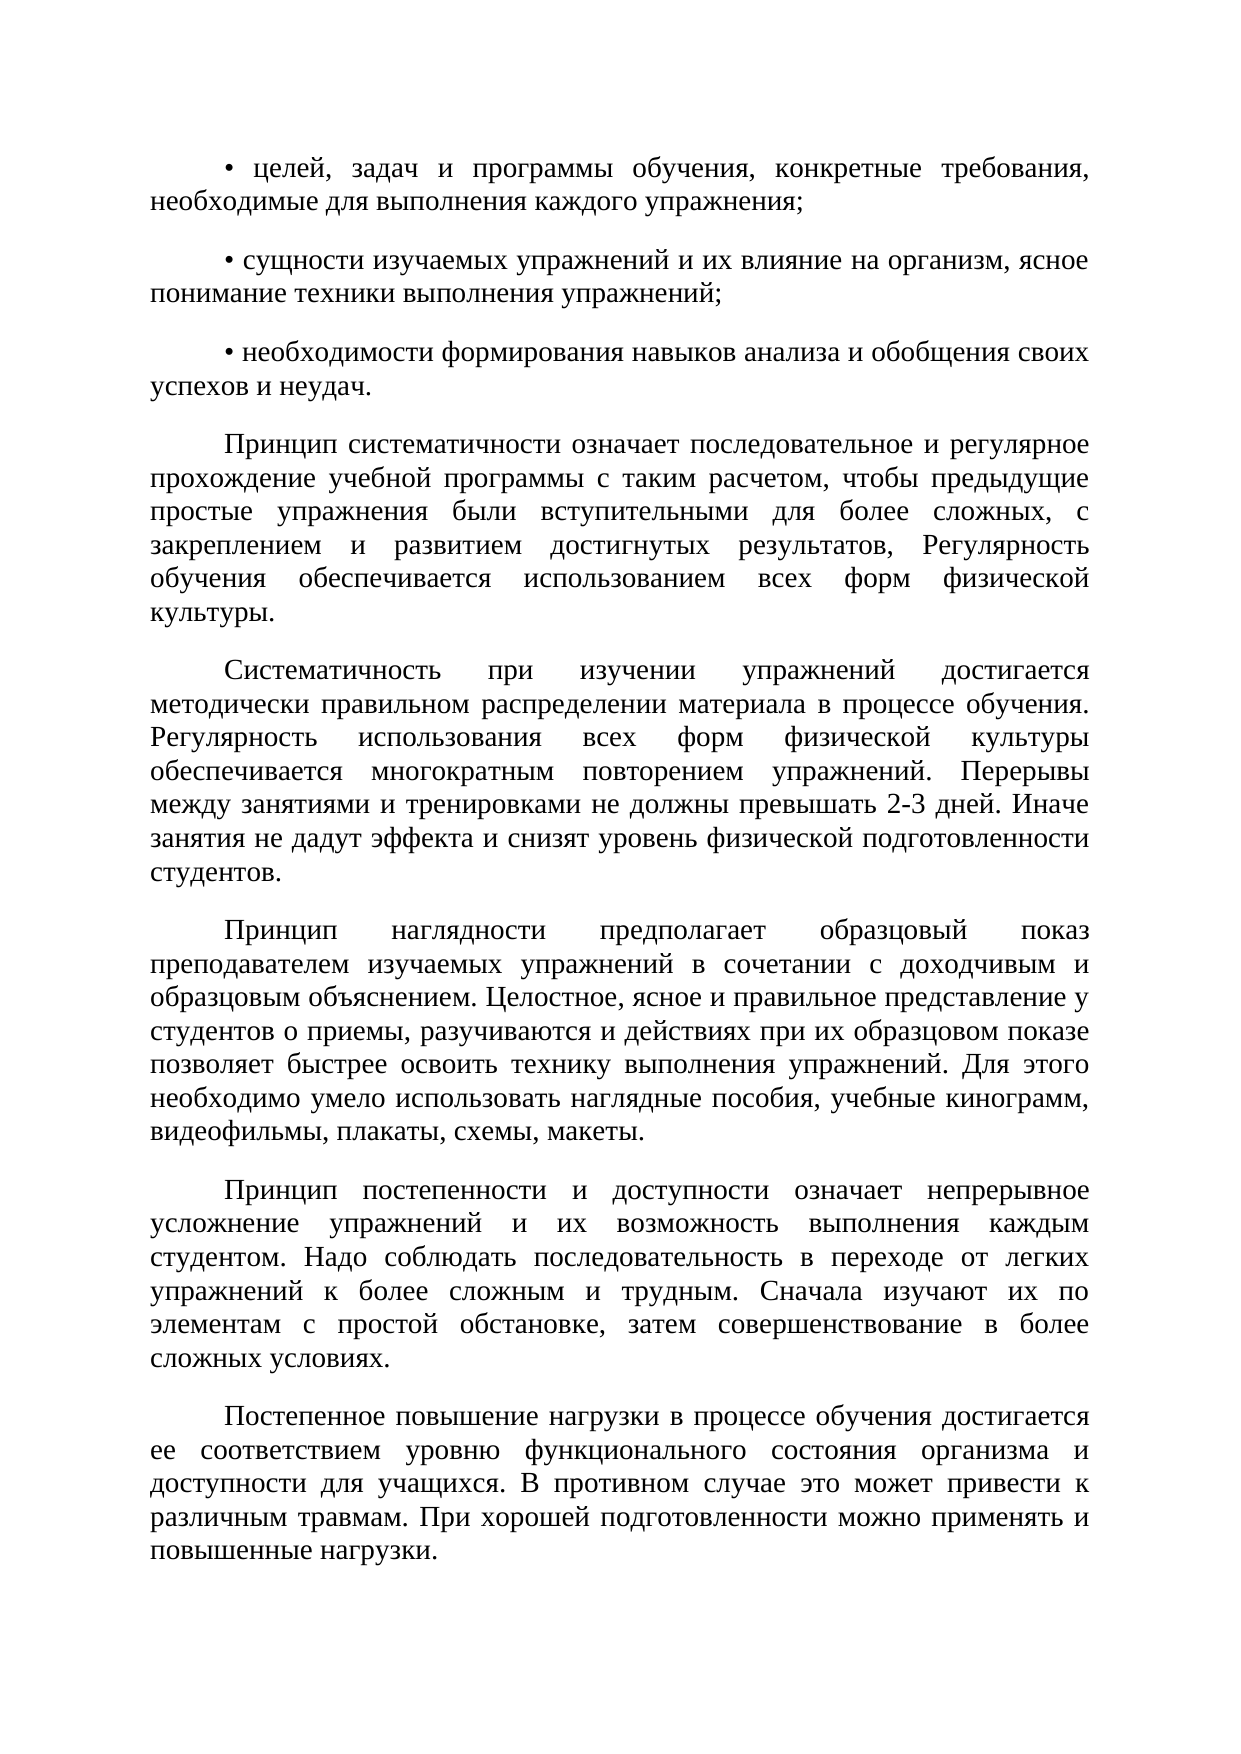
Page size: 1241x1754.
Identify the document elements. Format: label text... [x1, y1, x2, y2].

text Принцип систематичности означает последовательное и регулярное прохождение учебной программы с таким расчетом, чтобы предыдущие простые упражнения были вступительными для более сложных, с закреплением и развитием достигнутых результатов, Регулярность обучения обеспечивается использованием всех форм физической культуры. [150, 426, 1090, 627]
text • целей, задач и программы обучения, конкретные требования, необходимые для выполнения каждого упражнения; [150, 150, 1090, 217]
text • сущности изучаемых упражнений и их влияние на организм, ясное понимание техники выполнения упражнений; [150, 242, 1090, 309]
text Постепенное повышение нагрузки в процессе обучения достигается ее соответствием уровню функционального состояния организма и доступности для учащихся. В противном случае это может привести к различным травмам. При хорошей подготовленности можно применять и повышенные нагрузки. [150, 1398, 1090, 1566]
text Принцип наглядности предполагает образцовый показ преподавателем изучаемых упражнений в сочетании с доходчивым и образцовым объяснением. Целостное, ясное и правильное представление у студентов о приемы, разучиваются и действиях при их образцовом показе позволяет быстрее освоить технику выполнения упражнений. Для этого необходимо умело использовать наглядные пособия, учебные кинограмм, видеофильмы, плакаты, схемы, макеты. [150, 912, 1090, 1147]
text Систематичность при изучении упражнений достигается методически правильном распределении материала в процессе обучения. Регулярность использования всех форм физической культуры обеспечивается многократным повторением упражнений. Перерывы между занятиями и тренировками не должны превышать 2-3 дней. Иначе занятия не дадут эффекта и снизят уровень физической подготовленности студентов. [150, 652, 1090, 887]
text Принцип постепенности и доступности означает непрерывное усложнение упражнений и их возможность выполнения каждым студентом. Надо соблюдать последовательность в переходе от легких упражнений к более сложным и трудным. Сначала изучают их по элементам с простой обстановке, затем совершенствование в более сложных условиях. [150, 1172, 1090, 1373]
text • необходимости формирования навыков анализа и обобщения своих успехов и неудач. [150, 334, 1090, 401]
